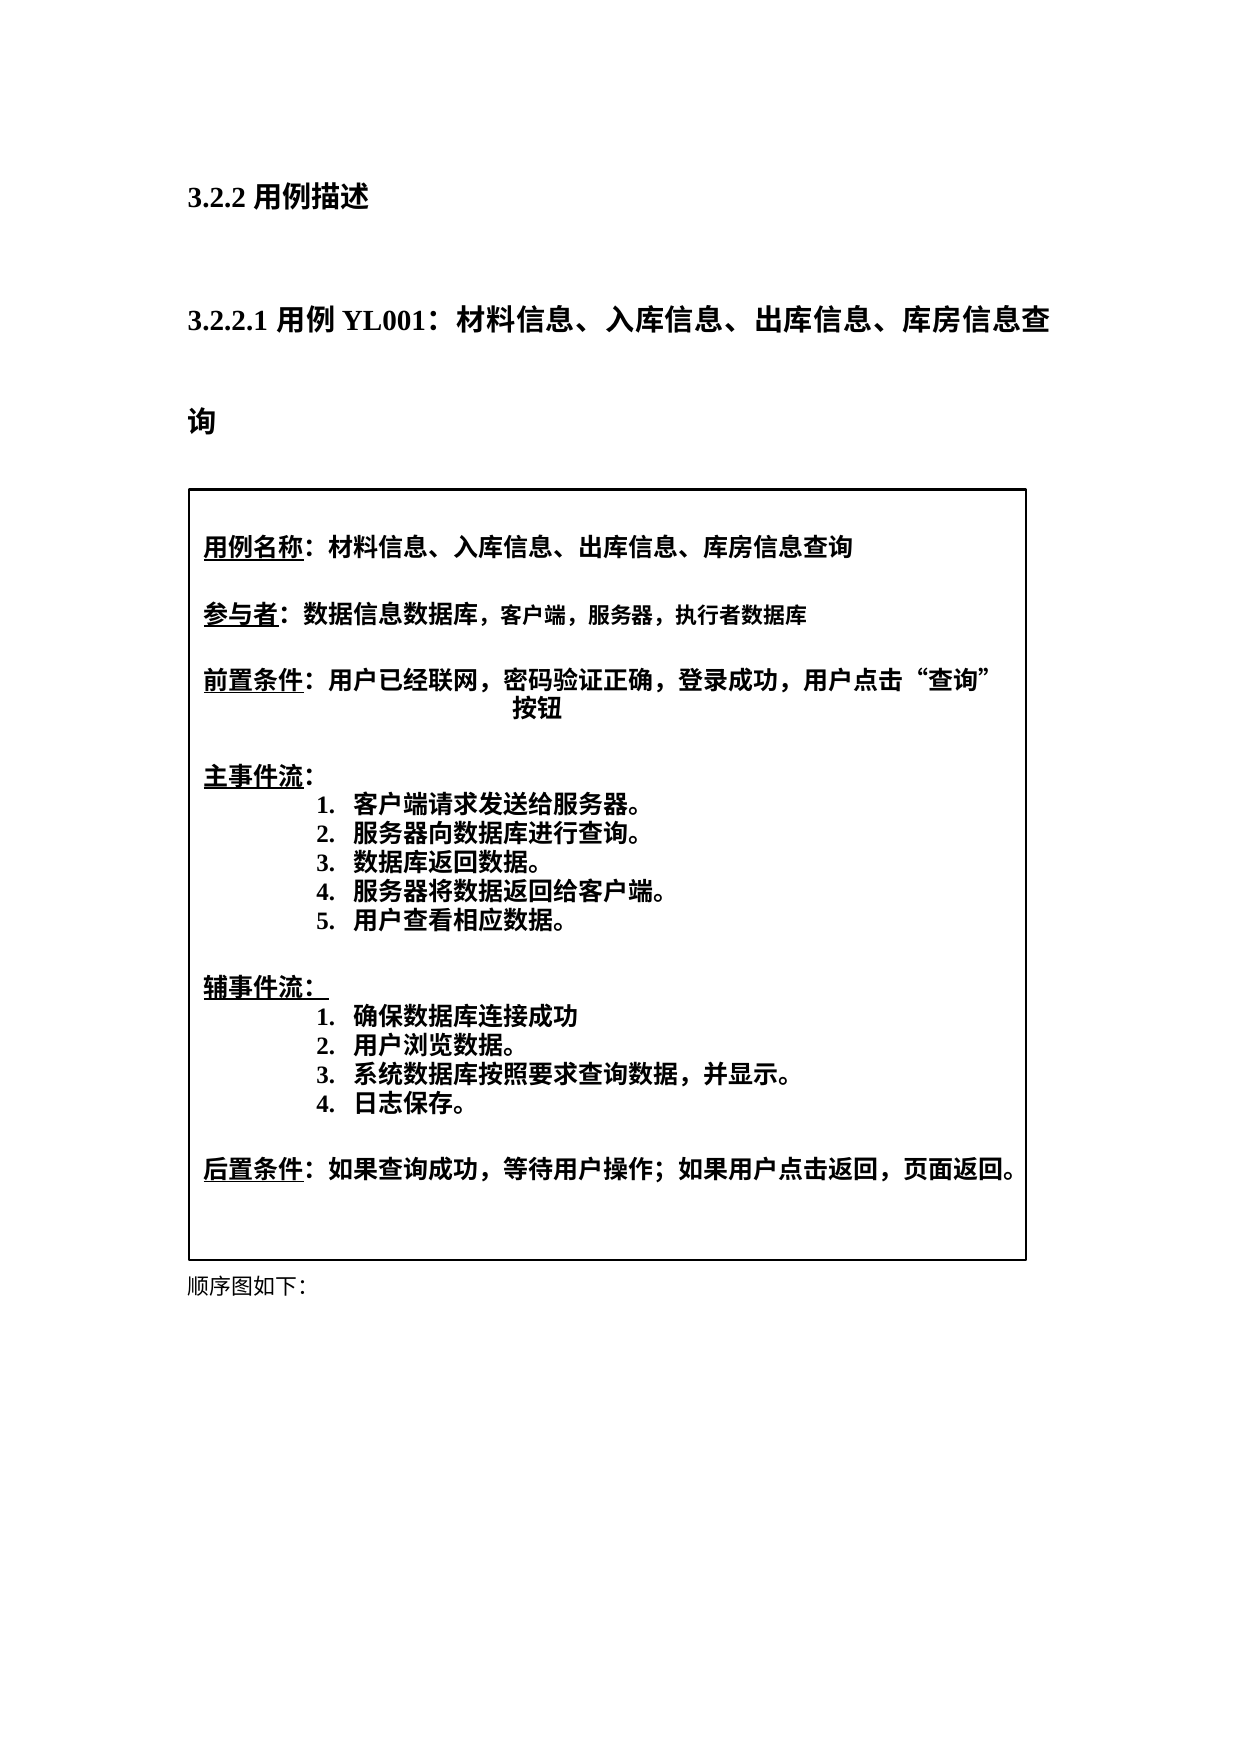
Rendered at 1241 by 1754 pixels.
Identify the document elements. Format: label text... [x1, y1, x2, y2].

subtitle 3.2.2.1 用例YL001：材料信息、入库信息、出库信息、库房信息查询 [187, 285, 1053, 452]
subtitle 3.2.2 用例描述 [187, 162, 1053, 227]
text 顺序图如下： [187, 1268, 1053, 1301]
